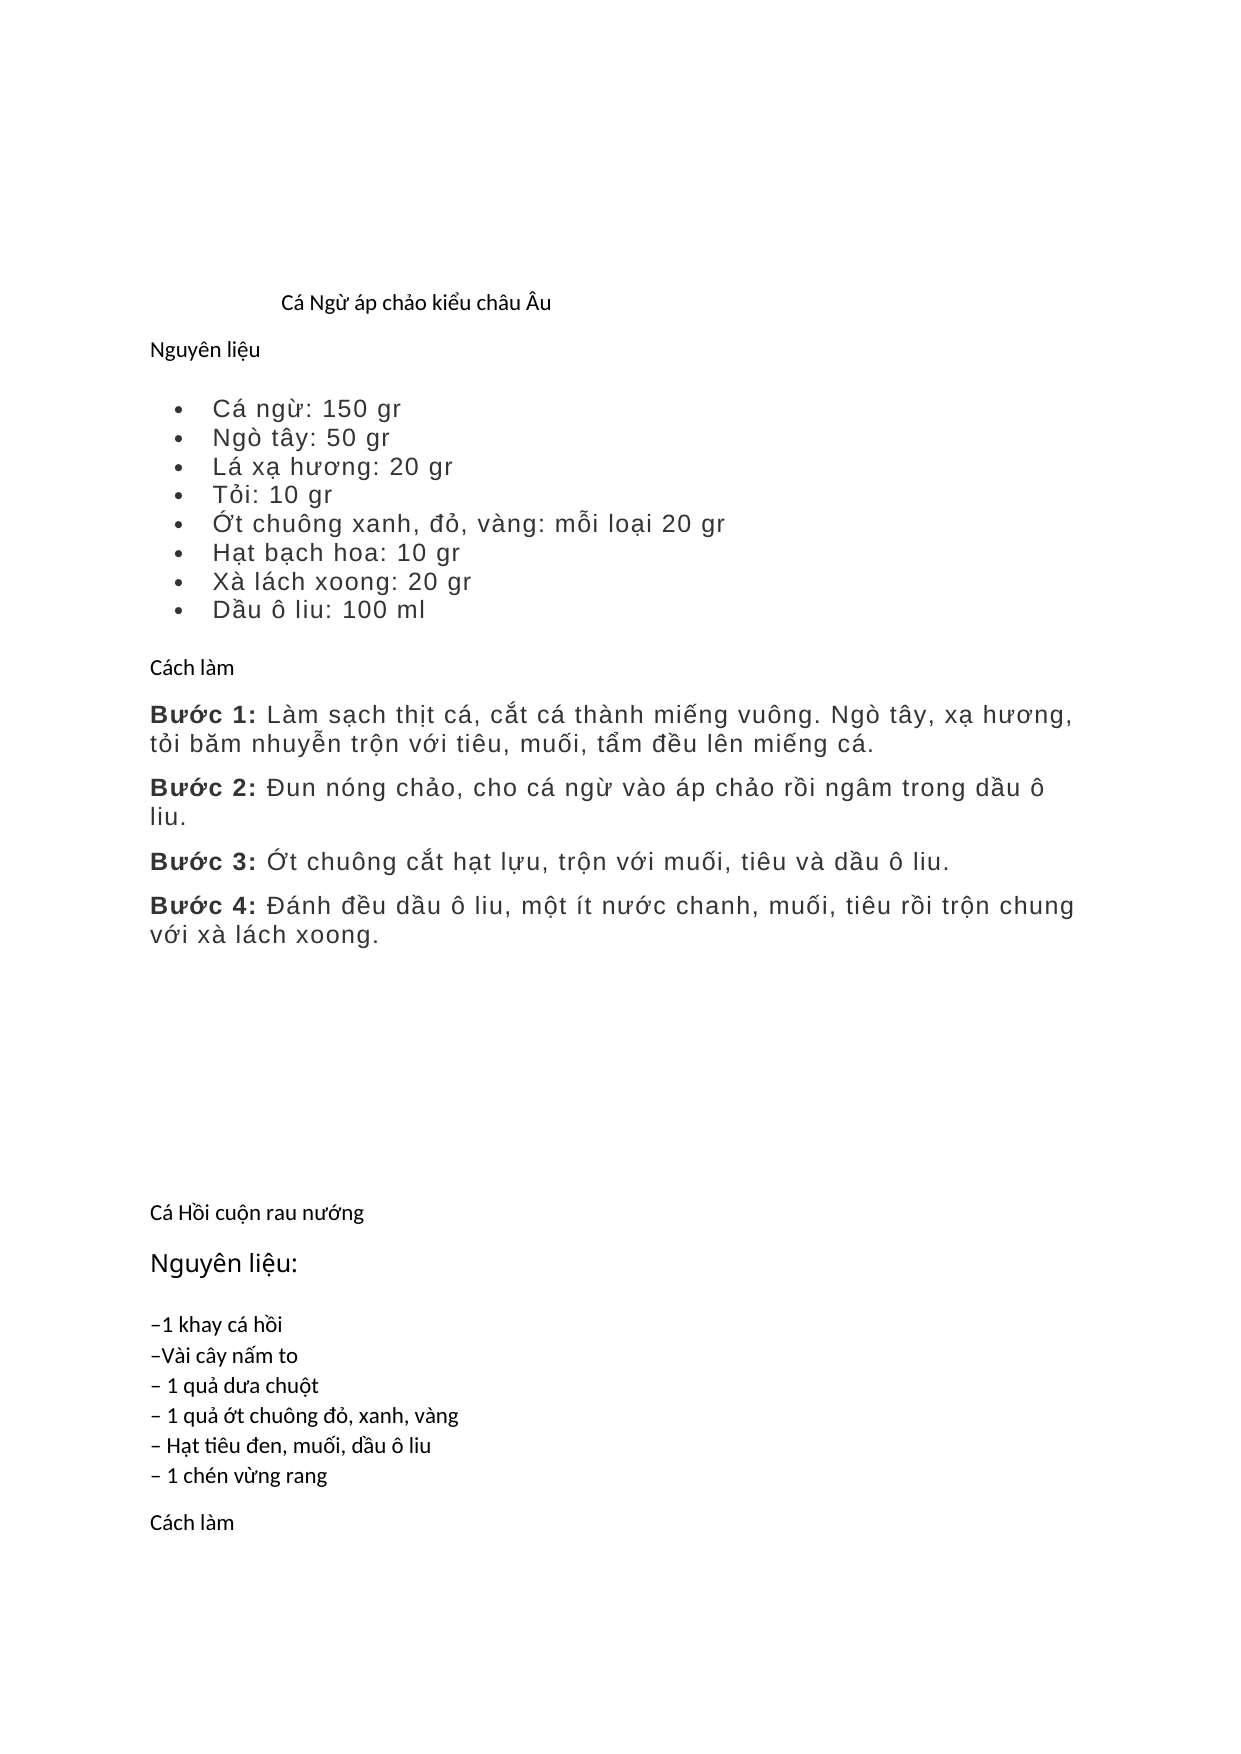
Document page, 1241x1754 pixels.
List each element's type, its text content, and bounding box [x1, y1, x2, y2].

text Bước 4: Đánh đều dầu ô liu, một ít nước chanh, muối, tiêu rồi trộn chung với xà lách xoong. [150, 891, 1090, 948]
list Hạt bạch hoa: 10 gr [175, 538, 1090, 567]
list Tỏi: 10 gr [175, 480, 1090, 509]
text Cá Hồi cuộn rau nướng [150, 1198, 1090, 1226]
list Xà lách xoong: 20 gr [175, 567, 1090, 595]
text Bước 2: Đun nóng chảo, cho cá ngừ vào áp chảo rồi ngâm trong dầu ô liu. [150, 773, 1090, 831]
text –1 khay cá hồi –Vài cây nấm to – 1 quả dưa chuột – 1 quả ớt chuông đỏ, xanh, vàng – Hạt tiêu đen, muối, dầu ô liu – 1 chén vừng rang [150, 1311, 1090, 1489]
text Cách làm [150, 653, 1090, 681]
text Bước 1: Làm sạch thịt cá, cắt cá thành miếng vuông. Ngò tây, xạ hương, tỏi băm nhuyễn trộn với tiêu, muối, tẩm đều lên miếng cá. [150, 700, 1090, 758]
text Cách làm [150, 1508, 1090, 1536]
text Nguyên liệu [150, 335, 1090, 363]
list Lá xạ hương: 20 gr [175, 452, 1090, 480]
text Cá Ngừ áp chảo kiểu châu Âu [150, 288, 1090, 316]
list Ngò tây: 50 gr [175, 423, 1090, 452]
text Bước 3: Ớt chuông cắt hạt lựu, trộn với muối, tiêu và dầu ô liu. [150, 846, 1090, 875]
text Nguyên liệu: [150, 1245, 1090, 1279]
list Dầu ô liu: 100 ml [175, 595, 1090, 624]
list Cá ngừ: 150 gr [175, 394, 1090, 423]
list Ớt chuông xanh, đỏ, vàng: mỗi loại 20 gr [175, 509, 1090, 538]
